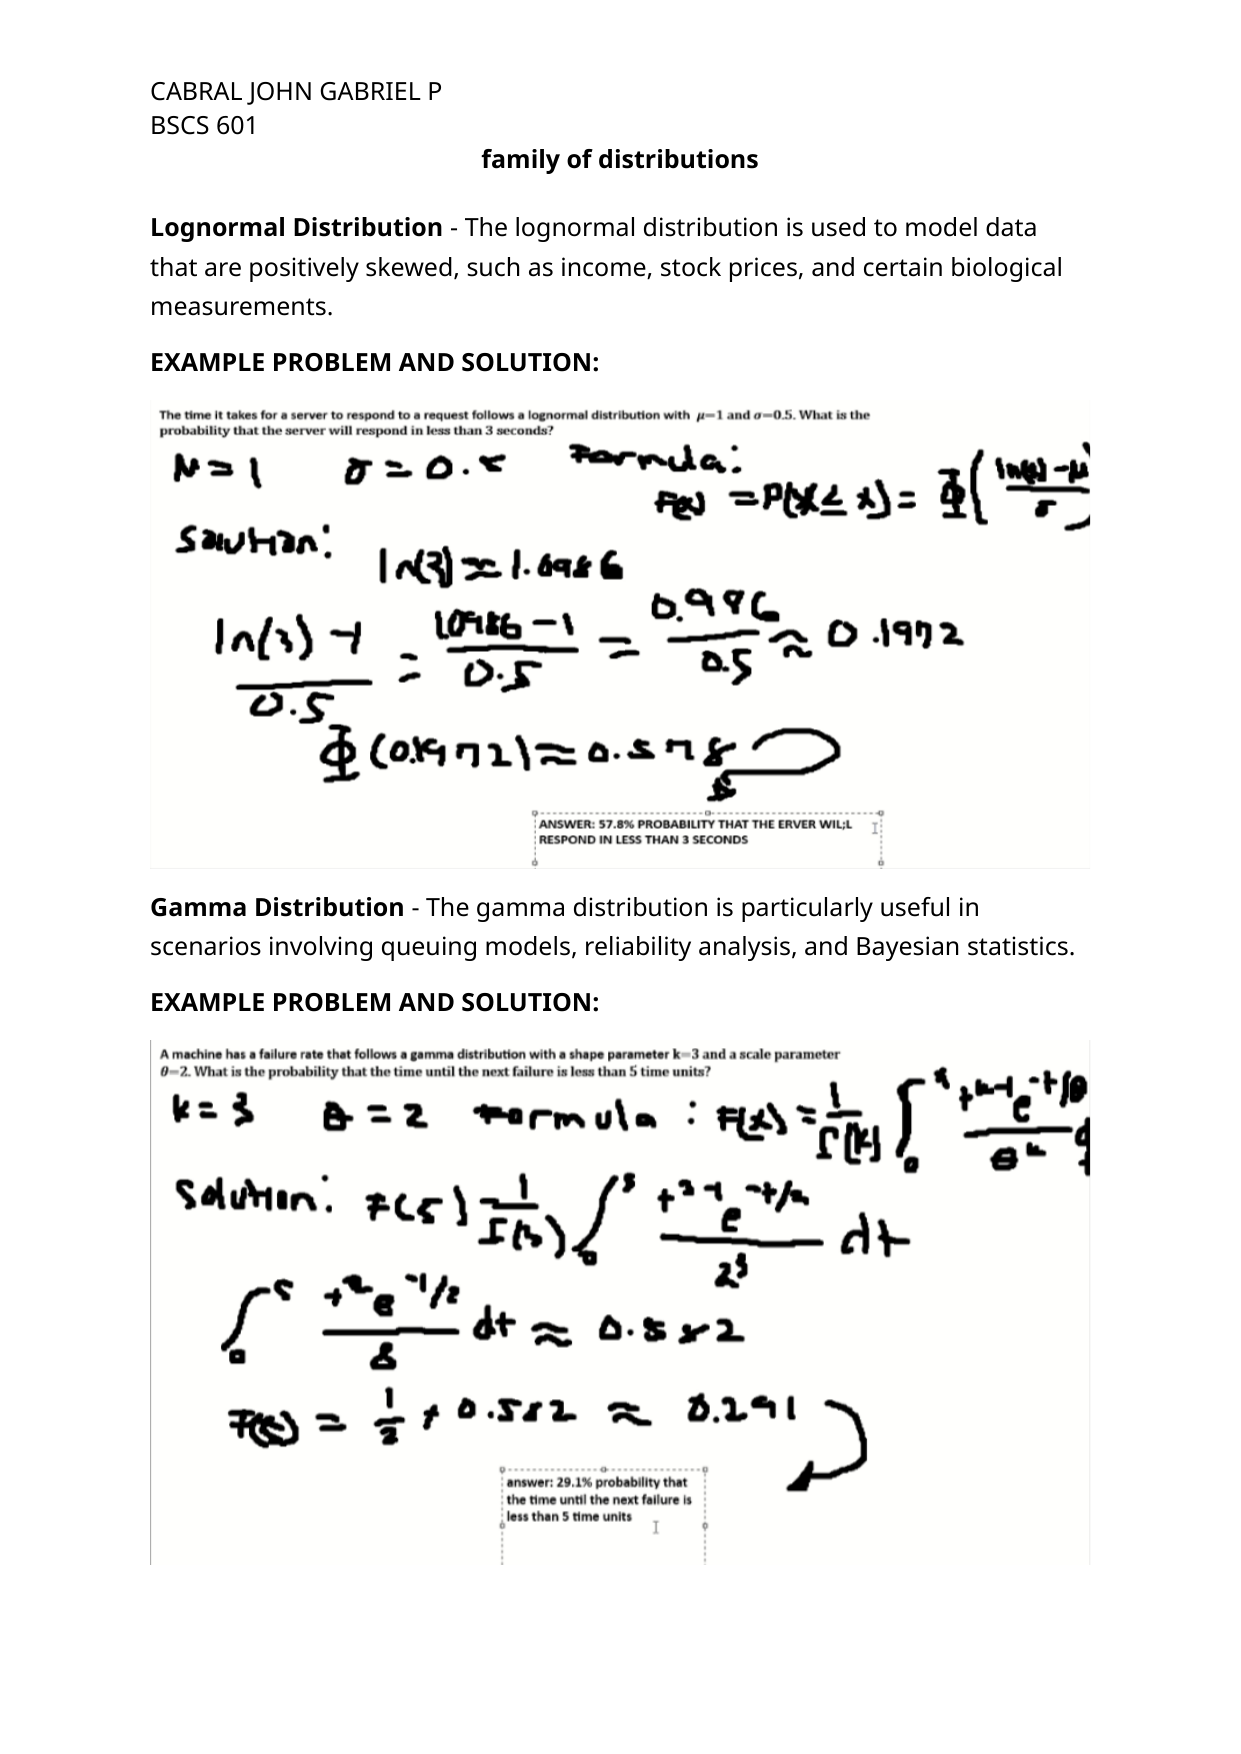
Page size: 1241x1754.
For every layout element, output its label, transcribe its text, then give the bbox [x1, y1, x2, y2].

text EXAMPLE PROBLEM AND SOLUTION: [150, 344, 1090, 378]
text Gamma Distribution - The gamma distribution is particularly useful in scenarios involving queuing models, reliability analysis, and Bayesian statistics. [150, 890, 1090, 963]
text EXAMPLE PROBLEM AND SOLUTION: [150, 985, 1090, 1019]
picture [150, 1040, 1091, 1565]
text Lognormal Distribution - The lognormal distribution is used to model data that are positively skewed, such as income, stock prices, and certain biological measurements. [150, 210, 1090, 322]
picture [150, 400, 1091, 869]
